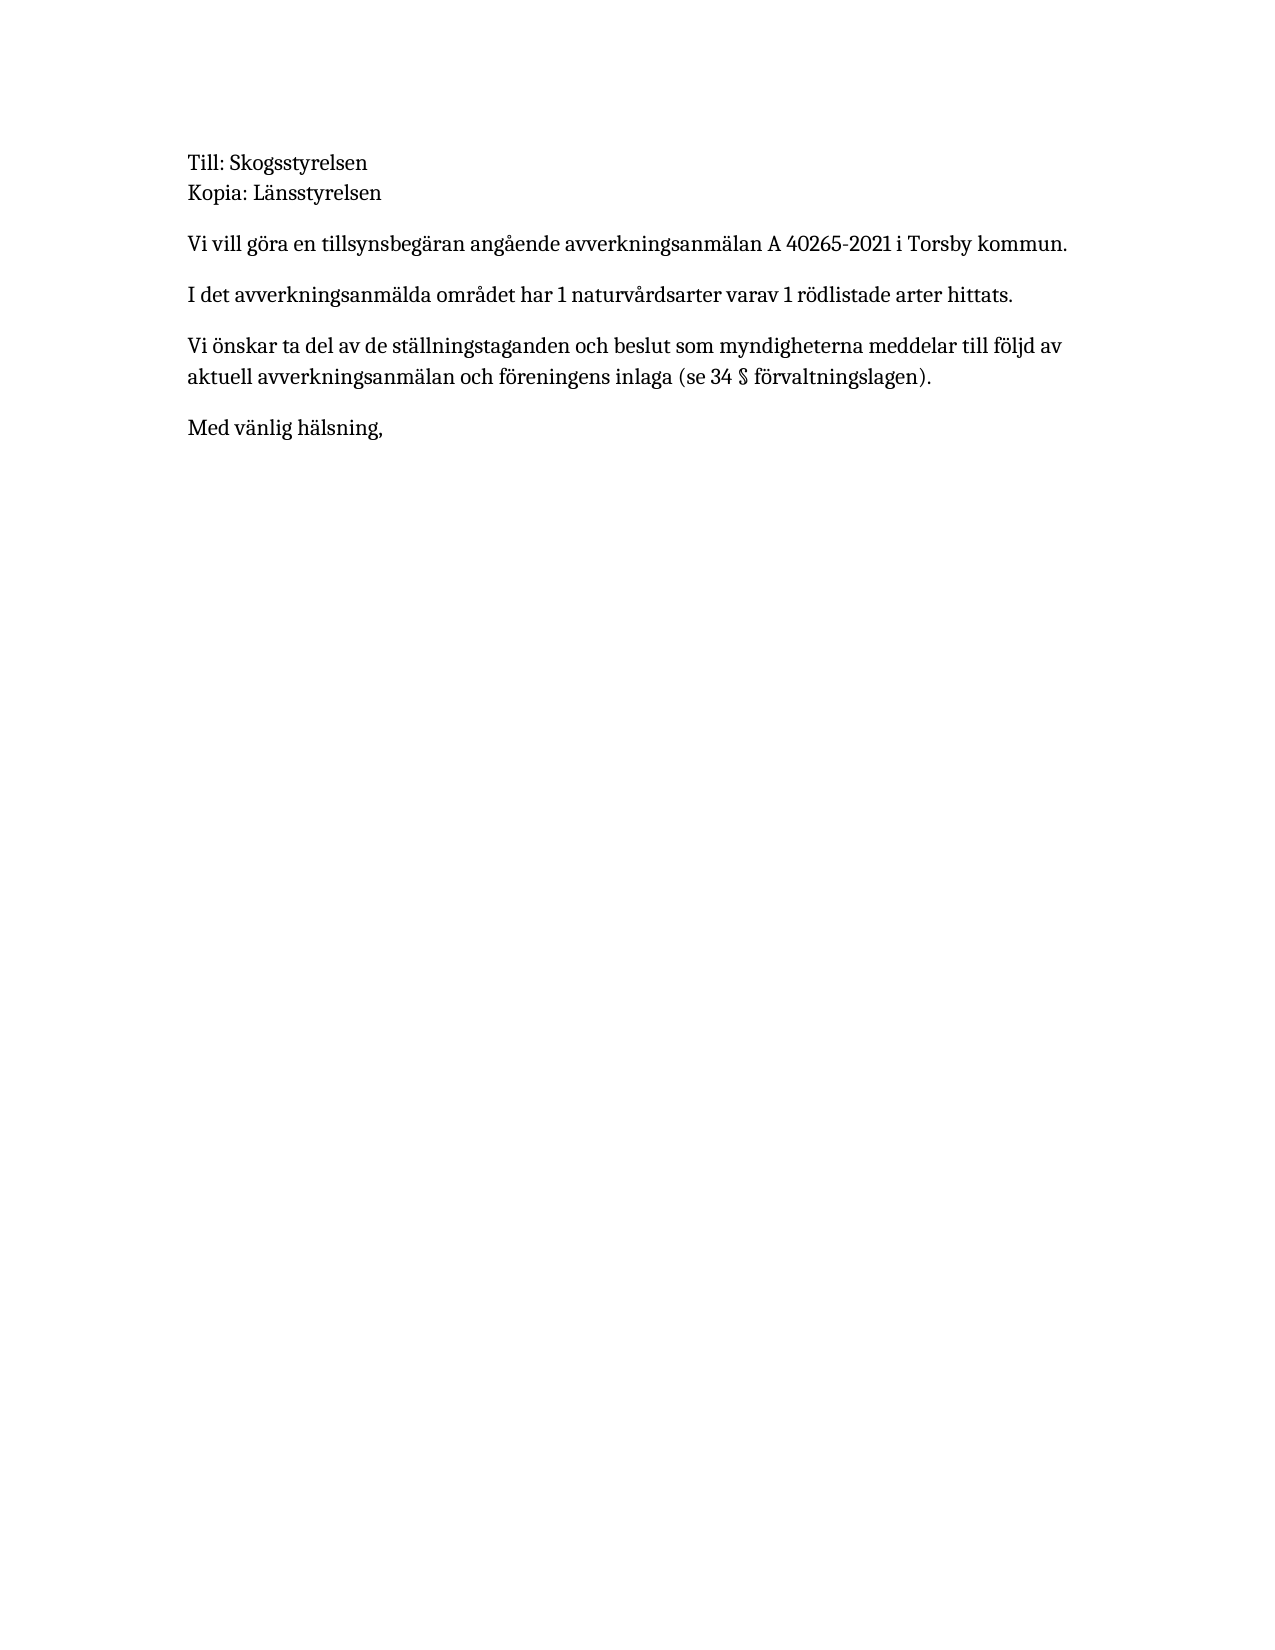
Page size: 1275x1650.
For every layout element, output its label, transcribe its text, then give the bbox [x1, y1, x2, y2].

text I det avverkningsanmälda området har 1 naturvårdsarter varav 1 rödlistade arter hittats. [187, 282, 1087, 309]
text Till: Skogsstyrelsen Kopia: Länsstyrelsen [187, 150, 1087, 207]
text Vi önskar ta del av de ställningstaganden och beslut som myndigheterna meddelar till följd av aktuell avverkningsanmälan och föreningens inlaga (se 34 § förvaltningslagen). [187, 333, 1087, 390]
text Vi vill göra en tillsynsbegäran angående avverkningsanmälan A 40265-2021 i Torsby kommun. [187, 231, 1087, 258]
text Med vänlig hälsning, [187, 414, 1087, 471]
